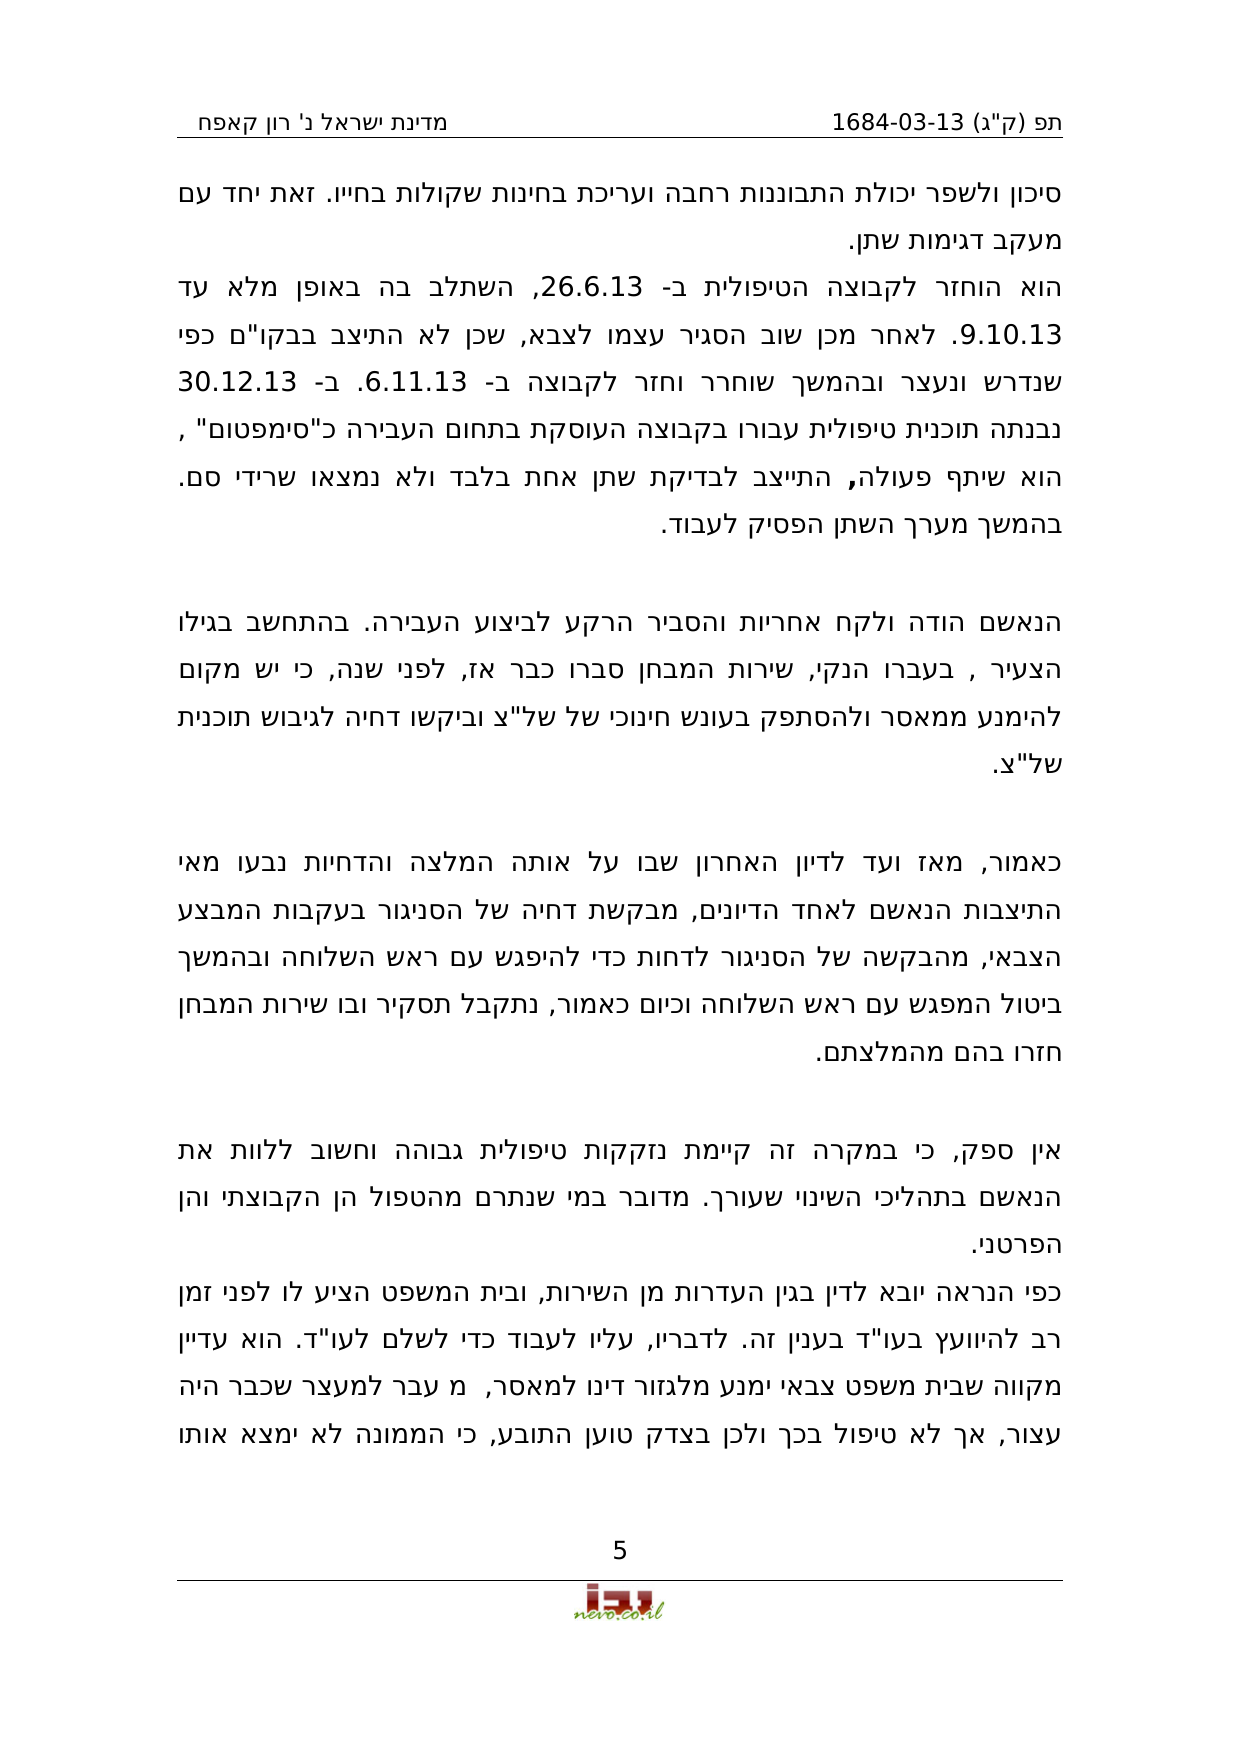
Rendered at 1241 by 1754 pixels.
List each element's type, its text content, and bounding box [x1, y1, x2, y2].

text הוא הוחזר לקבוצה הטיפולית ב- 26.6.13, השתלב בה באופן מלא עד 9.10.13. לאחר מכן שוב הסגיר עצמו לצבא, שכן לא התיצב בבקו"ם כפי שנדרש ונעצר ובהמשך שוחרר וחזר לקבוצה ב- 6.11.13. ב- 30.12.13 נבנתה תוכנית טיפולית עבורו בקבוצה העוסקת בתחום העבירה כ"סימפטום" , הוא שיתף פעולה, התייצב לבדיקת שתן אחת בלבד ולא נמצאו שרידי סם. בהמשך מערך השתן הפסיק לעבוד. [177, 272, 1063, 540]
text כאמור, מאז ועד לדיון האחרון שבו על אותה המלצה והדחיות נבעו מאי התיצבות הנאשם לאחד הדיונים, מבקשת דחיה של הסניגור בעקבות המבצע הצבאי, מהבקשה של הסניגור לדחות כדי להיפגש עם ראש השלוחה ובהמשך ביטול המפגש עם ראש השלוחה וכיום כאמור, נתקבל תסקיר ובו שירות המבחן חזרו בהם מהמלצתם. [177, 847, 1063, 1067]
picture [574, 1583, 666, 1621]
text אין ספק, כי במקרה זה קיימת נזקקות טיפולית גבוהה וחשוב ללוות את הנאשם בתהליכי השינוי שעורך. מדובר במי שנתרם מהטפול הן הקבוצתי והן הפרטני. [177, 1134, 1063, 1260]
text הנאשם הודה ולקח אחריות והסביר הרקע לביצוע העבירה. בהתחשב בגילו הצעיר , בעברו הנקי, שירות המבחן סברו כבר אז, לפני שנה, כי יש מקום להימנע ממאסר ולהסתפק בעונש חינוכי של של"צ וביקשו דחיה לגיבוש תוכנית של"צ. [177, 607, 1063, 780]
